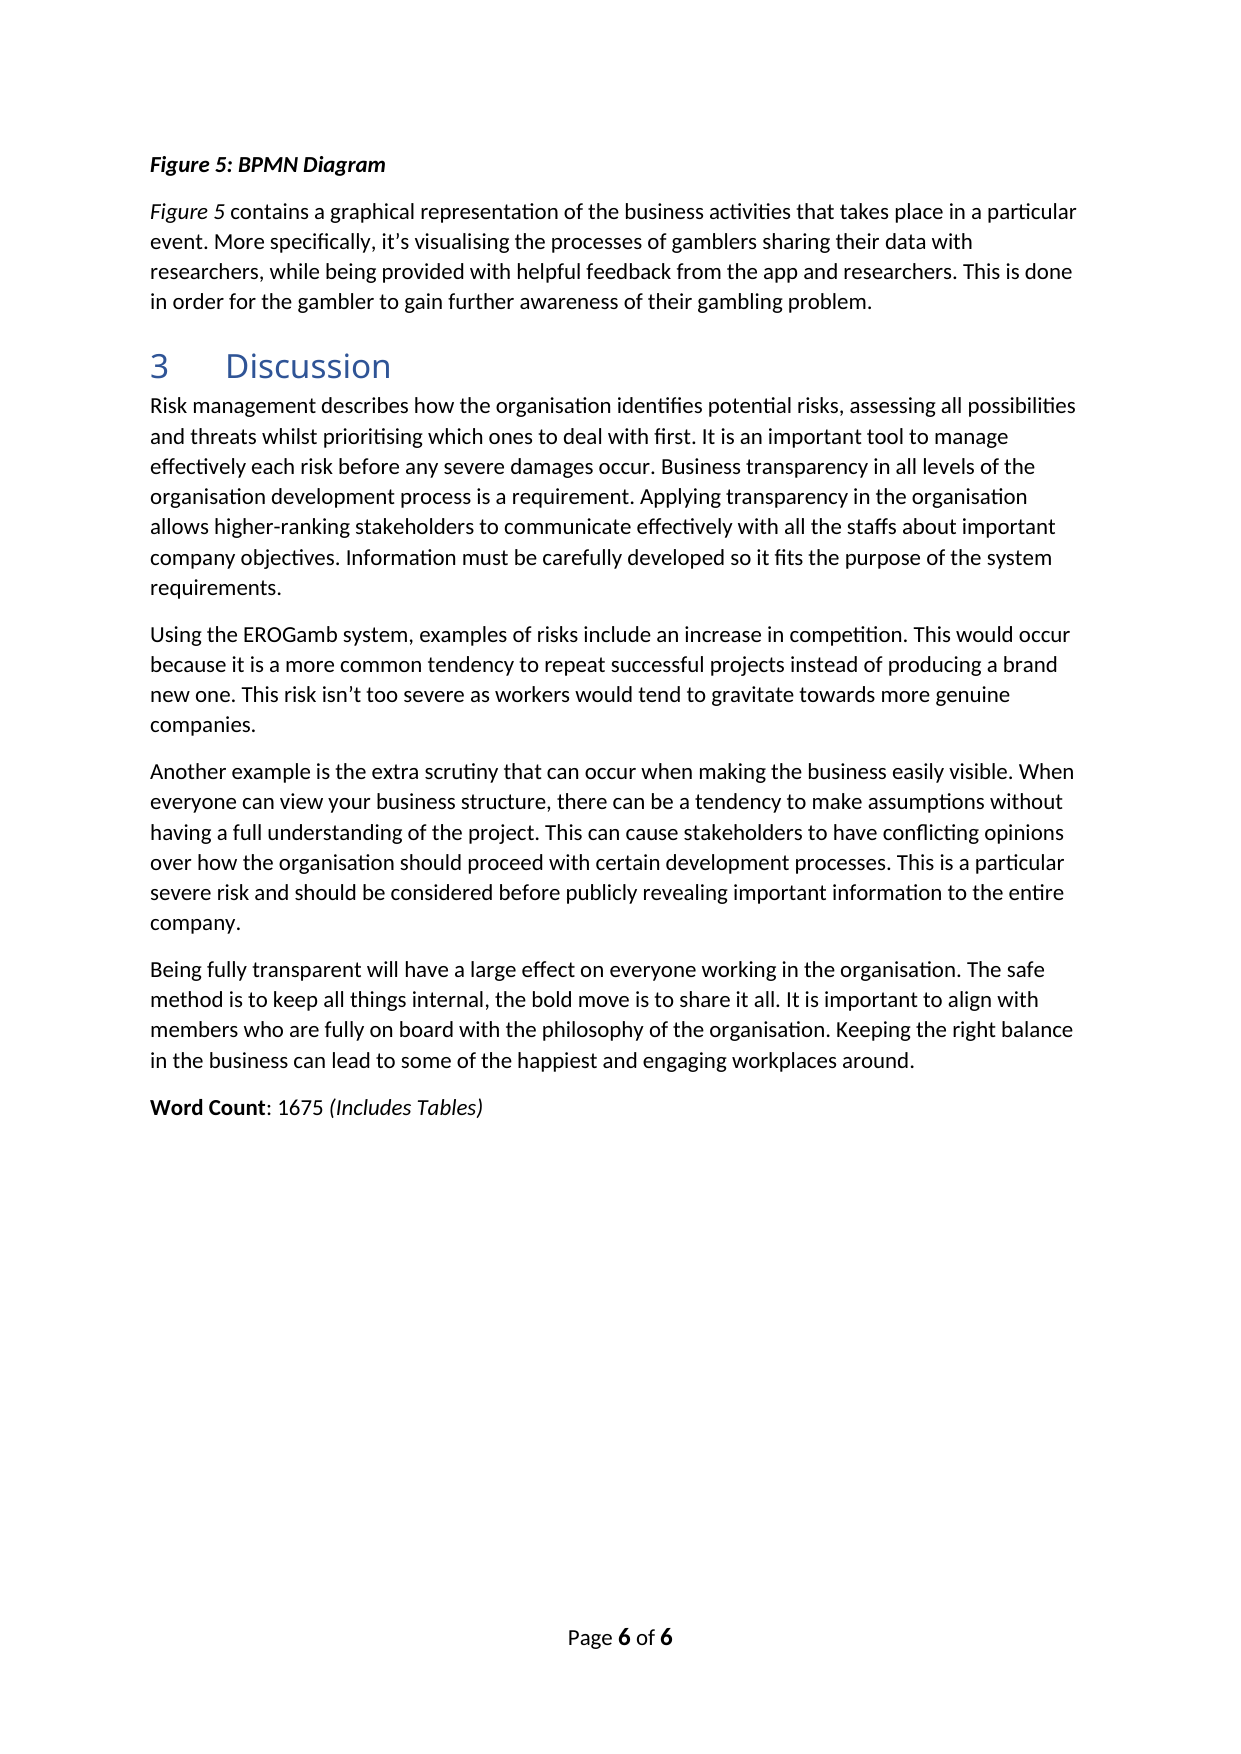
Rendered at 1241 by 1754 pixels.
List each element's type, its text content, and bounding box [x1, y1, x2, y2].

text Being fully transparent will have a large effect on everyone working in the organisation. The safe method is to keep all things internal, the bold move is to share it all. It is important to align with members who are fully on board with the philosophy of the organisation. Keeping the right balance in the business can lead to some of the happiest and engaging workplaces around. [150, 955, 1090, 1074]
subtitle 3 Discussion [150, 343, 1090, 388]
text Figure 5 contains a graphical representation of the business activities that takes place in a particular event. More specifically, it’s visualising the processes of gamblers sharing their data with researchers, while being provided with helpful feedback from the app and researchers. This is done in order for the gambler to gain further awareness of their gambling problem. [150, 197, 1090, 316]
text Word Count: 1675 (Includes Tables) [150, 1093, 1090, 1121]
text Figure 5: BPMN Diagram [150, 150, 1090, 178]
text Risk management describes how the organisation identifies potential risks, assessing all possibilities and threats whilst prioritising which ones to deal with first. It is an important tool to manage effectively each risk before any severe damages occur. Business transparency in all levels of the organisation development process is a requirement. Applying transparency in the organisation allows higher-ranking stakeholders to communicate effectively with all the staffs about important company objectives. Information must be carefully developed so it fits the purpose of the system requirements. [150, 392, 1090, 601]
text Another example is the extra scrutiny that can occur when making the business easily visible. When everyone can view your business structure, there can be a tendency to make assumptions without having a full understanding of the project. This can cause stakeholders to have conflicting opinions over how the organisation should proceed with certain development processes. This is a particular severe risk and should be considered before publicly revealing important information to the entire company. [150, 757, 1090, 936]
text Using the EROGamb system, examples of risks include an increase in competition. This would occur because it is a more common tendency to repeat successful projects instead of producing a brand new one. This risk isn’t too severe as workers would tend to gravitate towards more genuine companies. [150, 620, 1090, 738]
